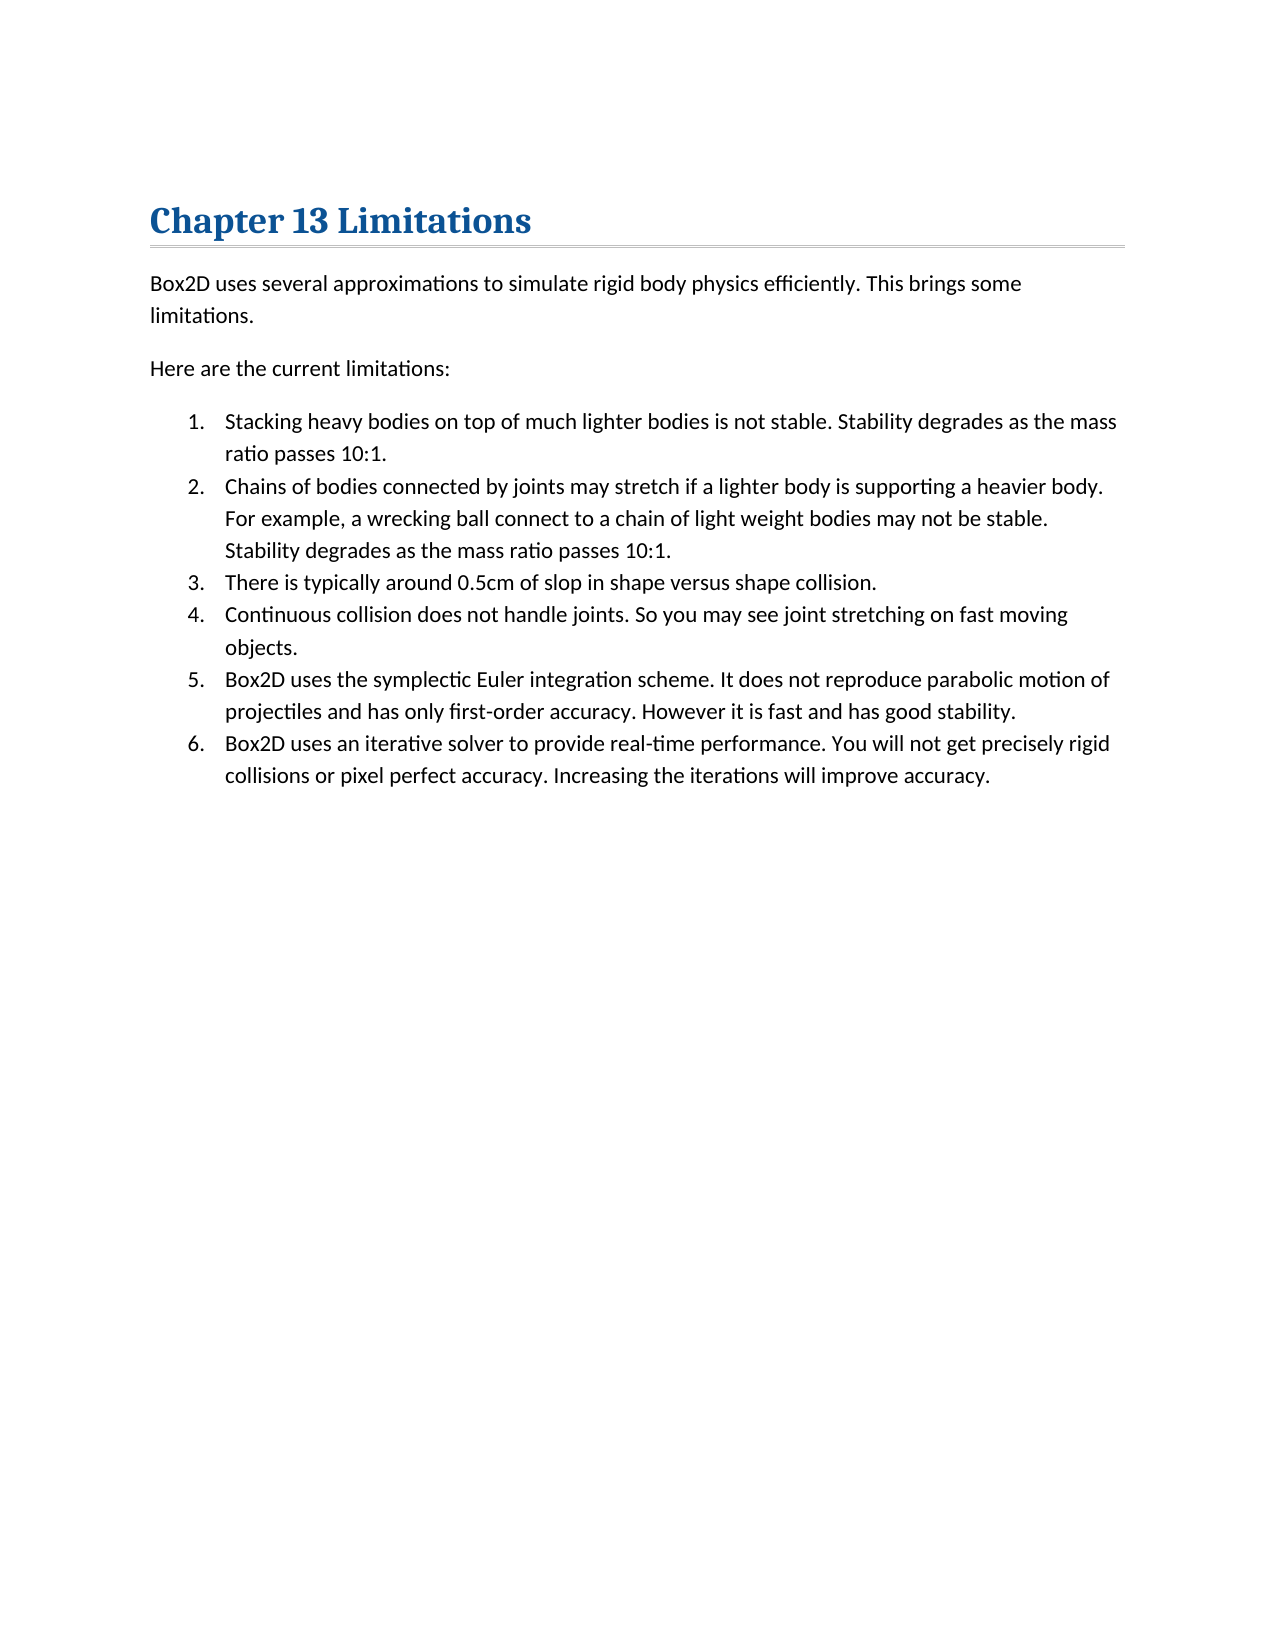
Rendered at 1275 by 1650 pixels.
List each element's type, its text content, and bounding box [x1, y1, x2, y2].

text Here are the current limitations: [150, 354, 1125, 382]
text Box2D uses several approximations to simulate rigid body physics efficiently. This brings some limitations. [150, 269, 1125, 329]
list Box2D uses an iterative solver to provide real-time performance. You will not get precisely rigid collisions or pixel perfect accuracy. Increasing the iterations will improve accuracy. [187, 729, 1125, 789]
subtitle Limitations [150, 200, 1125, 245]
list Box2D uses the symplectic Euler integration scheme. It does not reproduce parabolic motion of projectiles and has only first-order accuracy. However it is fast and has good stability. [187, 665, 1125, 725]
list Stacking heavy bodies on top of much lighter bodies is not stable. Stability degrades as the mass ratio passes 10:1. [187, 407, 1125, 468]
list There is typically around 0.5cm of slop in shape versus shape collision. [187, 568, 1125, 596]
list Chains of bodies connected by joints may stretch if a lighter body is supporting a heavier body. For example, a wrecking ball connect to a chain of light weight bodies may not be stable. Stability degrades as the mass ratio passes 10:1. [187, 472, 1125, 564]
list Continuous collision does not handle joints. So you may see joint stretching on fast moving objects. [187, 601, 1125, 661]
